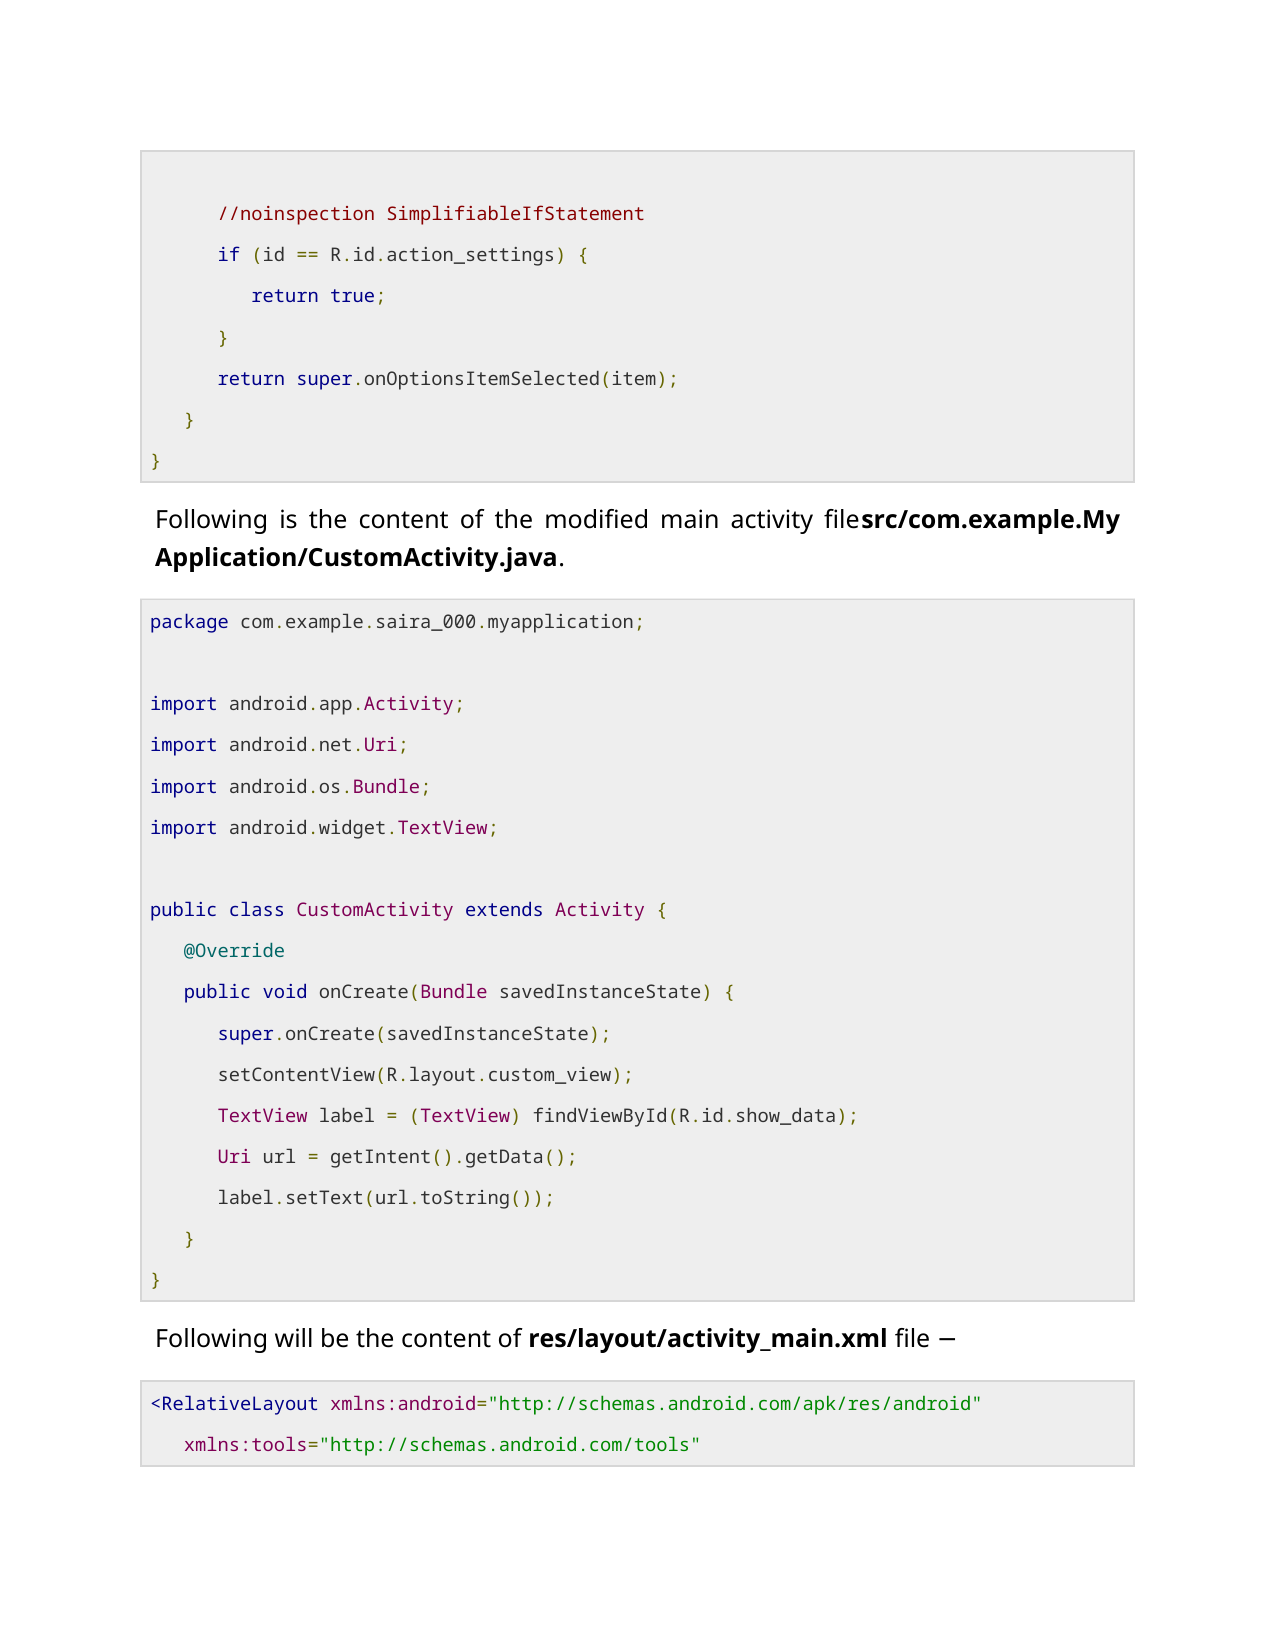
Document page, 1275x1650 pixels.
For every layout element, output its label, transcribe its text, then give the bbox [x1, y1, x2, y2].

text xmlns:tools="http://schemas.android.com/tools" [142, 1421, 1133, 1465]
text return true; [142, 273, 1133, 308]
text if (id == R.id.action_settings) { [142, 232, 1133, 267]
text } [142, 1257, 1133, 1300]
text return super.onOptionsItemSelected(item); [142, 355, 1133, 391]
text } [142, 396, 1133, 432]
text import android.widget.TextView; [142, 804, 1133, 839]
text import android.net.Uri; [142, 722, 1133, 757]
text //noinspection SimplifiableIfStatement [142, 191, 1133, 226]
text } [142, 1216, 1133, 1251]
text public void onCreate(Bundle savedInstanceState) { [142, 969, 1133, 1004]
text package com.example.saira_000.myapplication; [142, 600, 1133, 634]
text } [142, 437, 1133, 481]
text <RelativeLayout xmlns:android="http://schemas.android.com/apk/res/android" [142, 1382, 1133, 1416]
text Following is the content of the modified main activity filesrc/com.example.My Application/CustomActivity.java. [155, 498, 1120, 573]
text TextView label = (TextView) findViewById(R.id.show_data); [142, 1092, 1133, 1128]
text } [142, 314, 1133, 349]
text Uri url = getIntent().getData(); [142, 1133, 1133, 1169]
text import android.os.Bundle; [142, 763, 1133, 798]
text label.setText(url.toString()); [142, 1174, 1133, 1210]
text super.onCreate(savedInstanceState); [142, 1010, 1133, 1045]
text import android.app.Activity; [142, 681, 1133, 716]
text setContentView(R.layout.custom_view); [142, 1051, 1133, 1086]
text public class CustomActivity extends Activity { [142, 886, 1133, 922]
text Following will be the content of res/layout/activity_main.xml file − [155, 1318, 1120, 1355]
text @Override [142, 928, 1133, 963]
